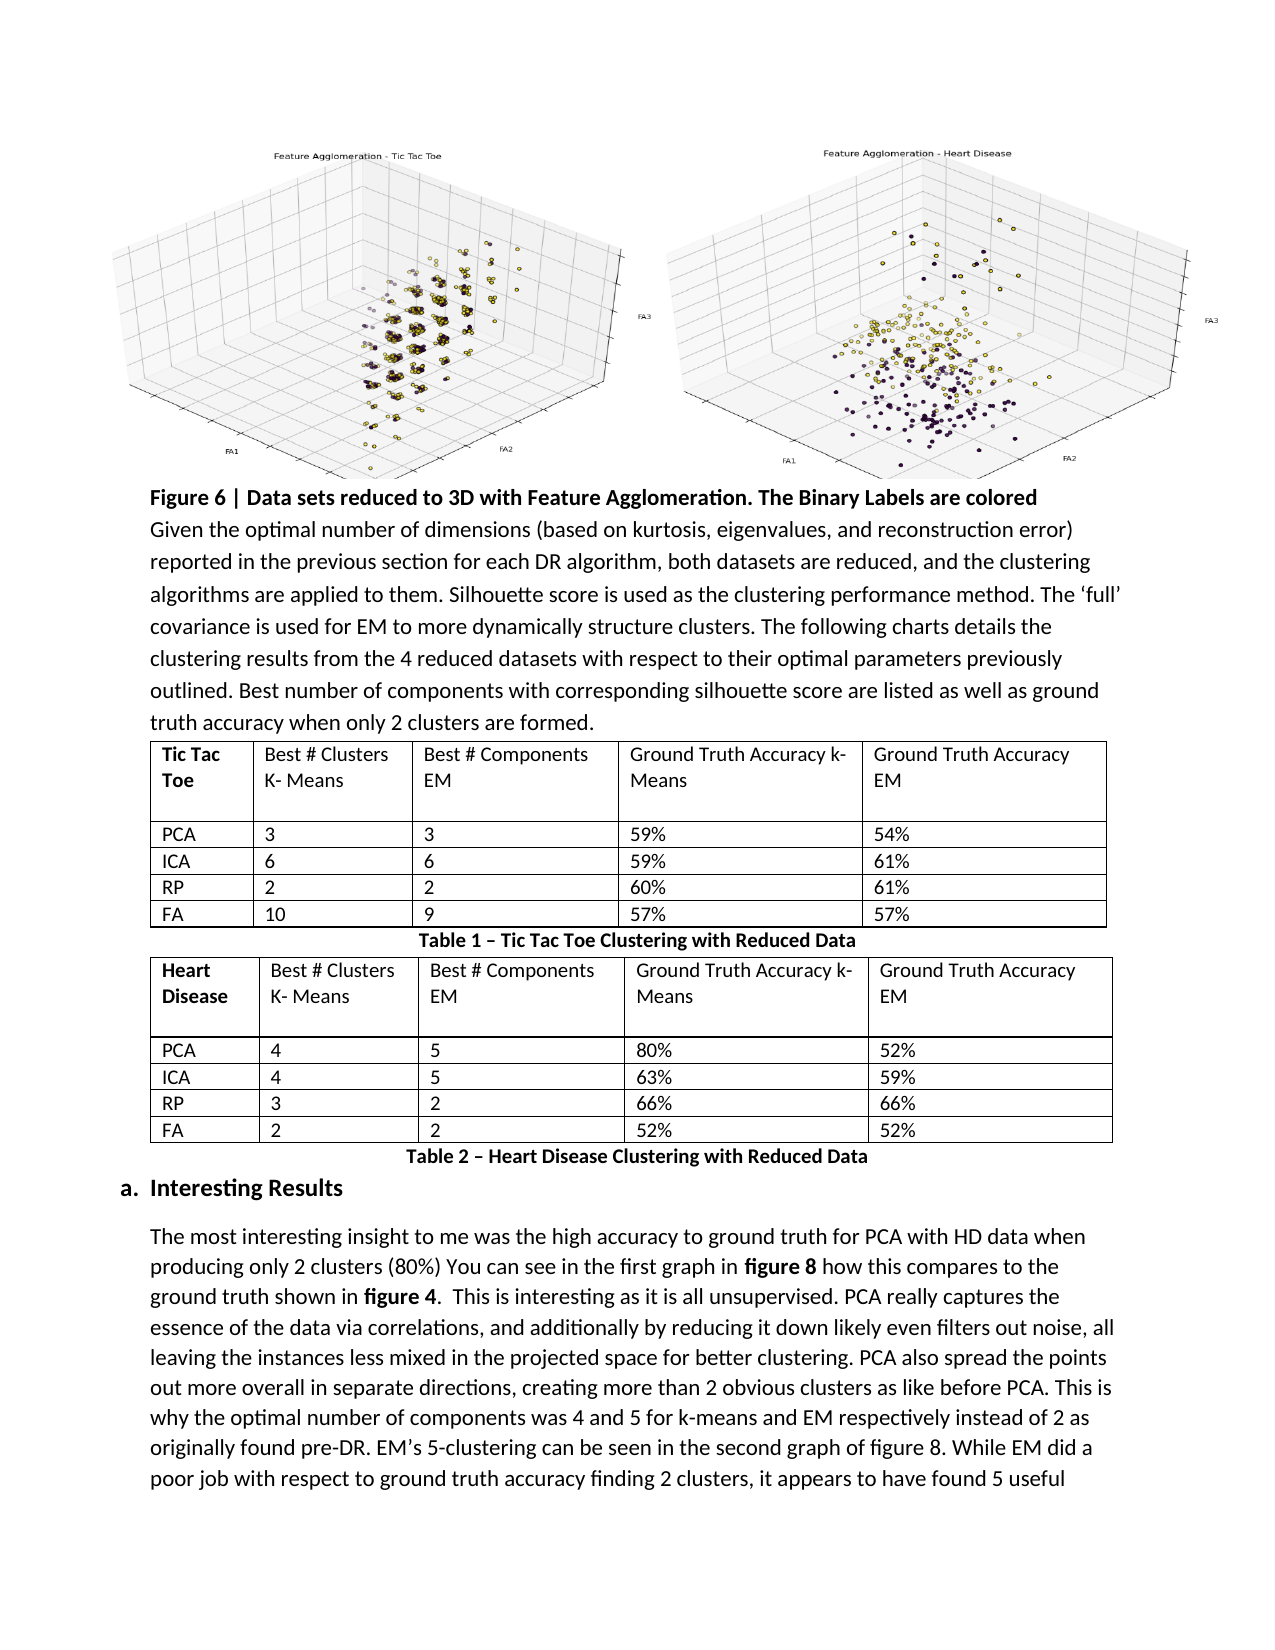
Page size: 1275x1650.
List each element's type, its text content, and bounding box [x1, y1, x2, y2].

table_cell 52% [625, 1117, 868, 1142]
table_cell FA [151, 901, 253, 926]
table_cell 3 [254, 822, 412, 847]
table_header Ground Truth Accuracy k-Means [625, 958, 868, 1036]
list Given the optimal number of dimensions (based on kurtosis, eigenvalues, and reconstruction error) reported in the previous section for each DR algorithm, both datasets are reduced, and the clustering algorithms are applied to them. Silhouette score is used as the clustering performance method. The ‘full’ covariance is used for EM to more dynamically structure clusters. The following charts details the clustering results from the 4 reduced datasets with respect to their optimal parameters previously outlined. Best number of components with corresponding silhouette score are listed as well as ground truth accuracy when only 2 clusters are formed. [150, 515, 1125, 736]
table_cell 63% [625, 1064, 868, 1089]
table_cell 66% [869, 1090, 1112, 1116]
table_cell RP [151, 1090, 259, 1116]
list Figure 6 | Data sets reduced to 3D with Feature Agglomeration. The Binary Labels are colored [150, 483, 1125, 511]
table_cell 66% [625, 1090, 868, 1116]
table_cell 52% [869, 1038, 1112, 1063]
table_cell 57% [619, 901, 862, 926]
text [150, 1222, 1125, 1492]
table_cell 60% [619, 875, 862, 900]
table_cell 2 [254, 875, 412, 900]
table_header Best # Clusters K- Means [260, 958, 418, 1036]
table_cell 4 [260, 1064, 418, 1089]
table_cell 61% [863, 875, 1106, 900]
table_cell 9 [413, 901, 618, 926]
table_cell 54% [863, 822, 1106, 847]
table_cell 5 [419, 1064, 624, 1089]
table_cell 3 [413, 822, 618, 847]
table_header Ground Truth Accuracy k-Means [619, 742, 862, 821]
table_cell 59% [619, 848, 862, 873]
table_cell 80% [625, 1038, 868, 1063]
table_cell ICA [151, 1064, 259, 1089]
picture [90, 150, 1220, 479]
text Table 2 – Heart Disease Clustering with Reduced Data [150, 1143, 1125, 1169]
table_header Best # Components EM [413, 742, 618, 821]
table_cell RP [151, 875, 253, 900]
table_cell 57% [863, 901, 1106, 926]
table_cell 2 [260, 1117, 418, 1142]
table_cell FA [151, 1117, 259, 1142]
table_cell 2 [419, 1090, 624, 1116]
table_cell 52% [869, 1117, 1112, 1142]
table_header Tic Tac Toe [151, 742, 253, 821]
table_cell 61% [863, 848, 1106, 873]
table_header Ground Truth Accuracy EM [863, 742, 1106, 821]
table_header Best # Clusters K- Means [254, 742, 412, 821]
table_header Ground Truth Accuracy EM [869, 958, 1112, 1036]
table_cell 2 [413, 875, 618, 900]
table_cell PCA [151, 1038, 259, 1063]
table_header Heart Disease [151, 958, 259, 1036]
table_cell 6 [413, 848, 618, 873]
table_cell PCA [151, 822, 253, 847]
table_cell 59% [619, 822, 862, 847]
table_cell 3 [260, 1090, 418, 1116]
table_cell 10 [254, 901, 412, 926]
table_cell 5 [419, 1038, 624, 1063]
list Interesting Results [120, 1172, 1125, 1203]
text Table 1 – Tic Tac Toe Clustering with Reduced Data [150, 927, 1125, 953]
table_header Best # Components EM [419, 958, 624, 1036]
table_cell 2 [419, 1117, 624, 1142]
table_cell 59% [869, 1064, 1112, 1089]
table_cell 6 [254, 848, 412, 873]
table_cell 4 [260, 1038, 418, 1063]
table_cell ICA [151, 848, 253, 873]
